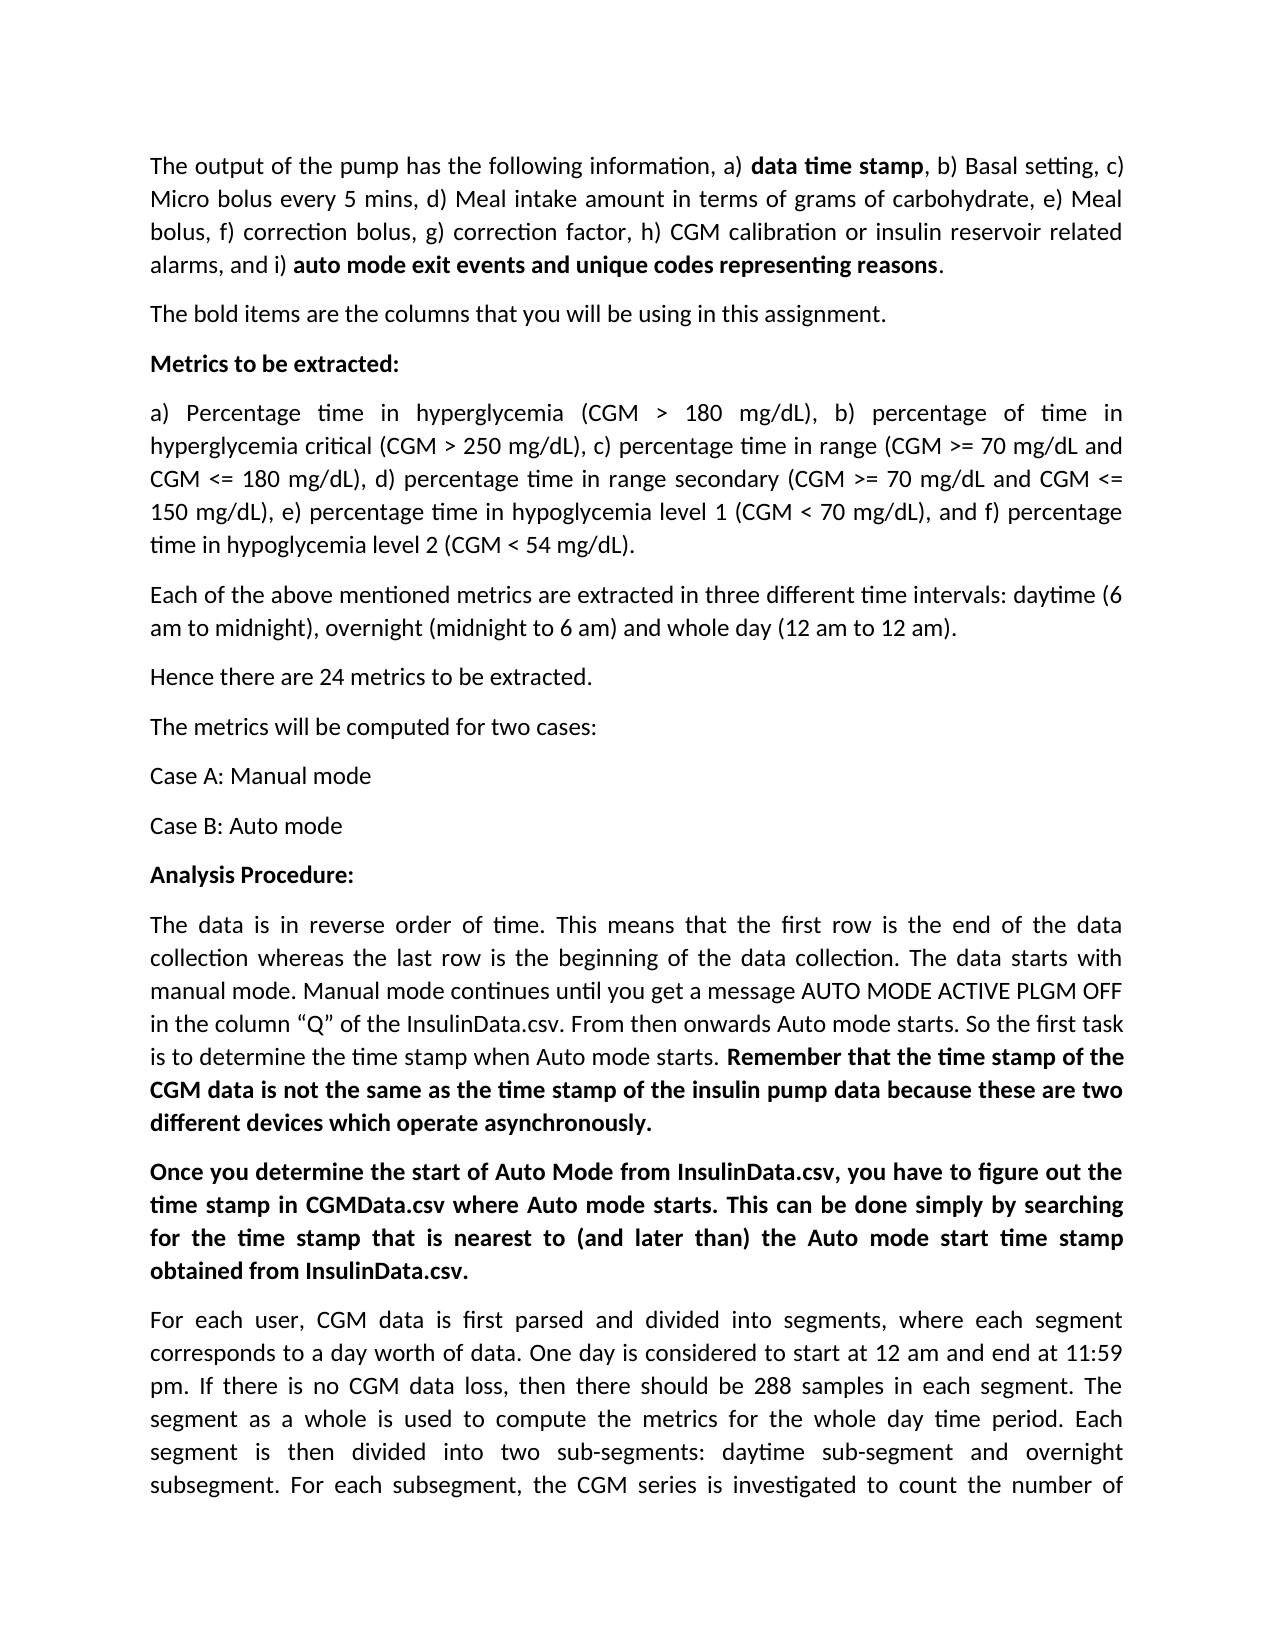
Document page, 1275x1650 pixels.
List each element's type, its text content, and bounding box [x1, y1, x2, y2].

text The metrics will be computed for two cases: [150, 711, 1125, 741]
text Analysis Procedure: [150, 859, 1125, 890]
text Each of the above mentioned metrics are extracted in three different time intervals: daytime (6 am to midnight), overnight (midnight to 6 am) and whole day (12 am to 12 am). [150, 579, 1125, 642]
text The bold items are the columns that you will be using in this assignment. [150, 298, 1125, 329]
text The data is in reverse order of time. This means that the first row is the end of the data collection whereas the last row is the beginning of the data collection. The data starts with manual mode. Manual mode continues until you get a message AUTO MODE ACTIVE PLGM OFF in the column “Q” of the InsulinData.csv. From then onwards Auto mode starts. So the first task is to determine the time stamp when Auto mode starts. Remember that the time stamp of the CGM data is not the same as the time stamp of the insulin pump data because these are two different devices which operate asynchronously. [150, 909, 1125, 1137]
text Case B: Auto mode [150, 810, 1125, 841]
text Once you determine the start of Auto Mode from InsulinData.csv, you have to figure out the time stamp in CGMData.csv where Auto mode starts. This can be done simply by searching for the time stamp that is nearest to (and later than) the Auto mode start time stamp obtained from InsulinData.csv. [150, 1156, 1125, 1286]
text a) Percentage time in hyperglycemia (CGM > 180 mg/dL), b) percentage of time in hyperglycemia critical (CGM > 250 mg/dL), c) percentage time in range (CGM >= 70 mg/dL and CGM <= 180 mg/dL), d) percentage time in range secondary (CGM >= 70 mg/dL and CGM <= 150 mg/dL), e) percentage time in hypoglycemia level 1 (CGM < 70 mg/dL), and f) percentage time in hypoglycemia level 2 (CGM < 54 mg/dL). [150, 397, 1125, 560]
text Case A: Manual mode [150, 760, 1125, 791]
text Metrics to be extracted: [150, 348, 1125, 378]
text Hence there are 24 metrics to be extracted. [150, 661, 1125, 692]
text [150, 1304, 1125, 1500]
text The output of the pump has the following information, a) data time stamp, b) Basal setting, c) Micro bolus every 5 mins, d) Meal intake amount in terms of grams of carbohydrate, e) Meal bolus, f) correction bolus, g) correction factor, h) CGM calibration or insulin reservoir related alarms, and i) auto mode exit events and unique codes representing reasons. [150, 150, 1125, 279]
